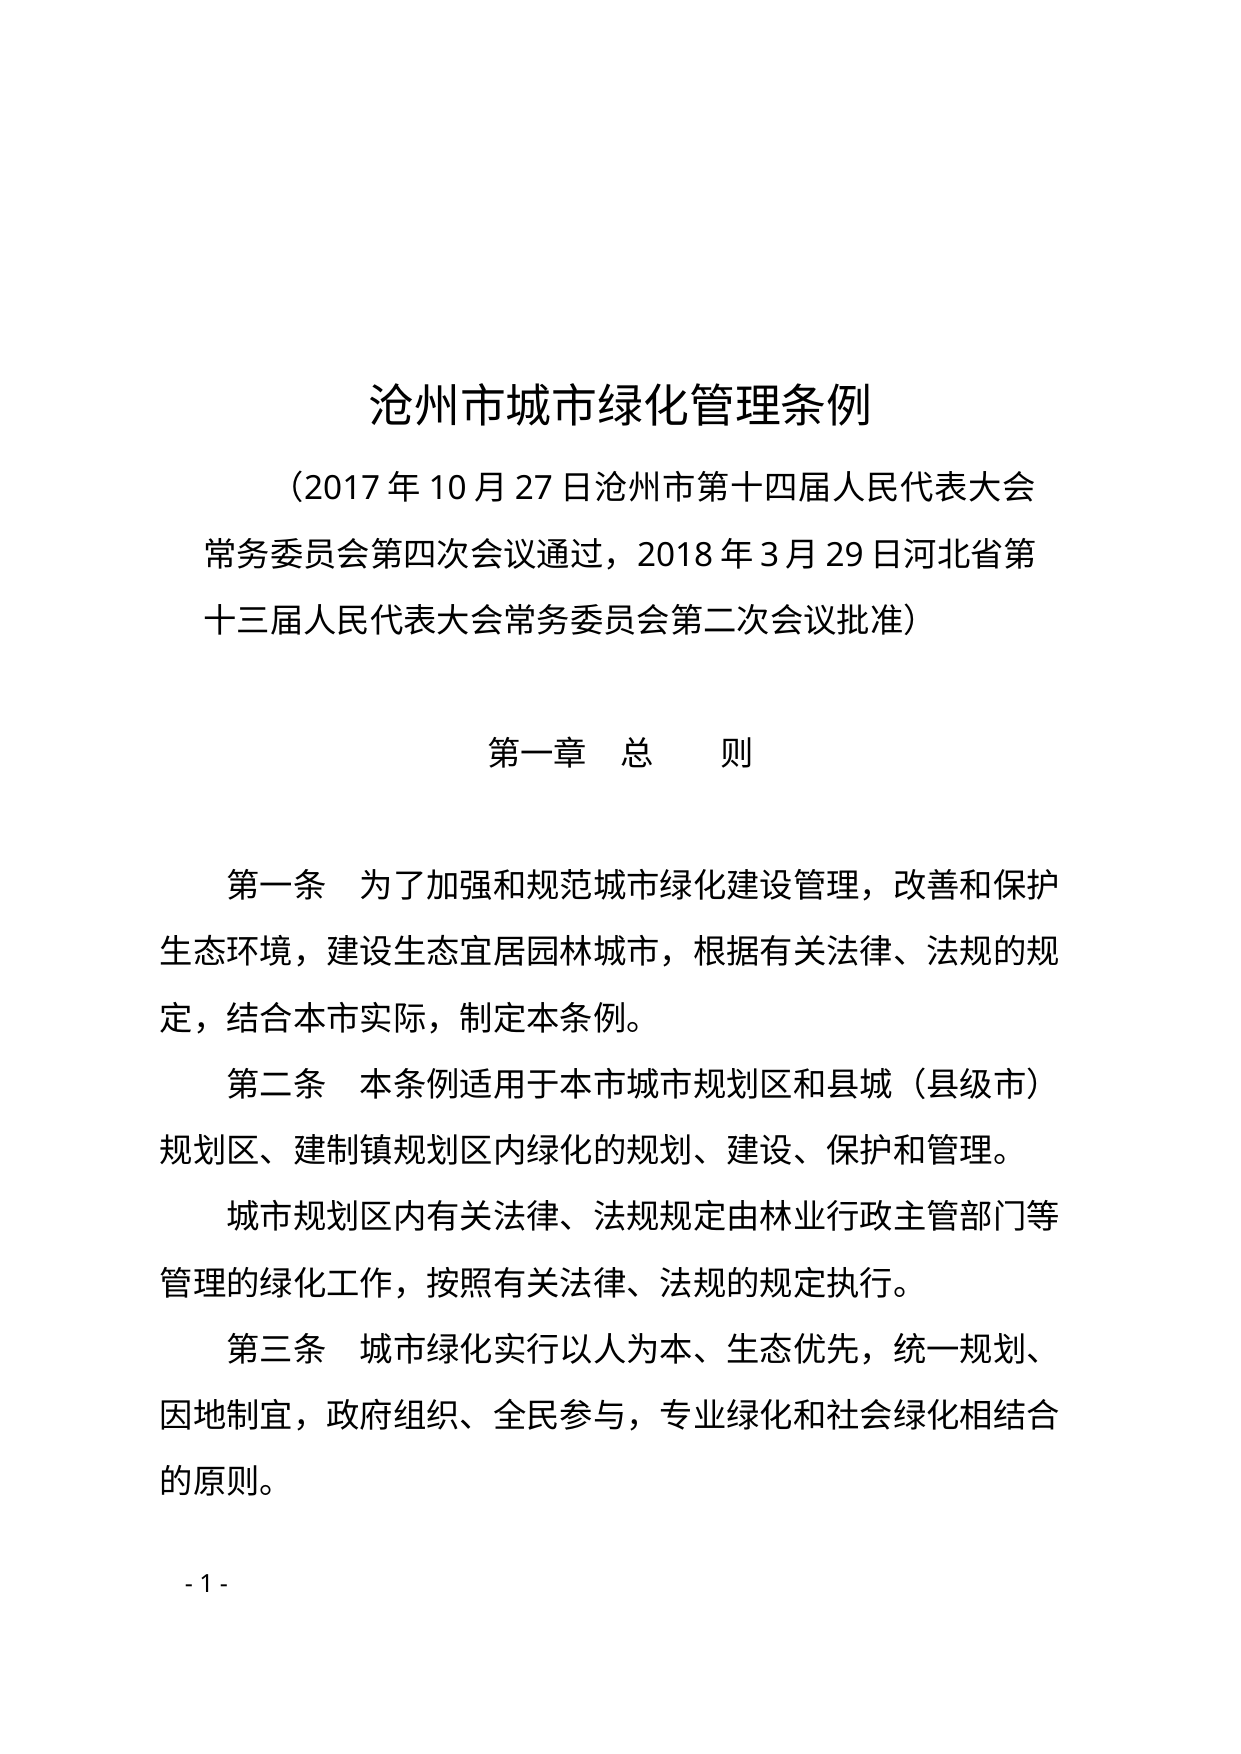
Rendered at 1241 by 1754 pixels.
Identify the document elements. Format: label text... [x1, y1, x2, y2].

text 城市规划区内有关法律、法规规定由林业行政主管部门等管理的绿化工作，按照有关法律、法规的规定执行。 [159, 1181, 1081, 1313]
text 第三条 城市绿化实行以人为本、生态优先，统一规划、因地制宜，政府组织、全民参与，专业绿化和社会绿化相结合的原则。 [159, 1313, 1081, 1512]
text 第一条 为了加强和规范城市绿化建设管理，改善和保护生态环境，建设生态宜居园林城市，根据有关法律、法规的规定，结合本市实际，制定本条例。 [159, 850, 1081, 1048]
text 沧州市城市绿化管理条例 [159, 353, 1081, 452]
text （2017年10月27日沧州市第十四届人民代表大会常务委员会第四次会议通过，2018年3月29日河北省第十三届人民代表大会常务委员会第二次会议批准） [203, 452, 1037, 651]
text 第二条 本条例适用于本市城市规划区和县城（县级市）规划区、建制镇规划区内绿化的规划、建设、保护和管理。 [159, 1048, 1081, 1181]
text 第一章 总 则 [159, 717, 1081, 783]
